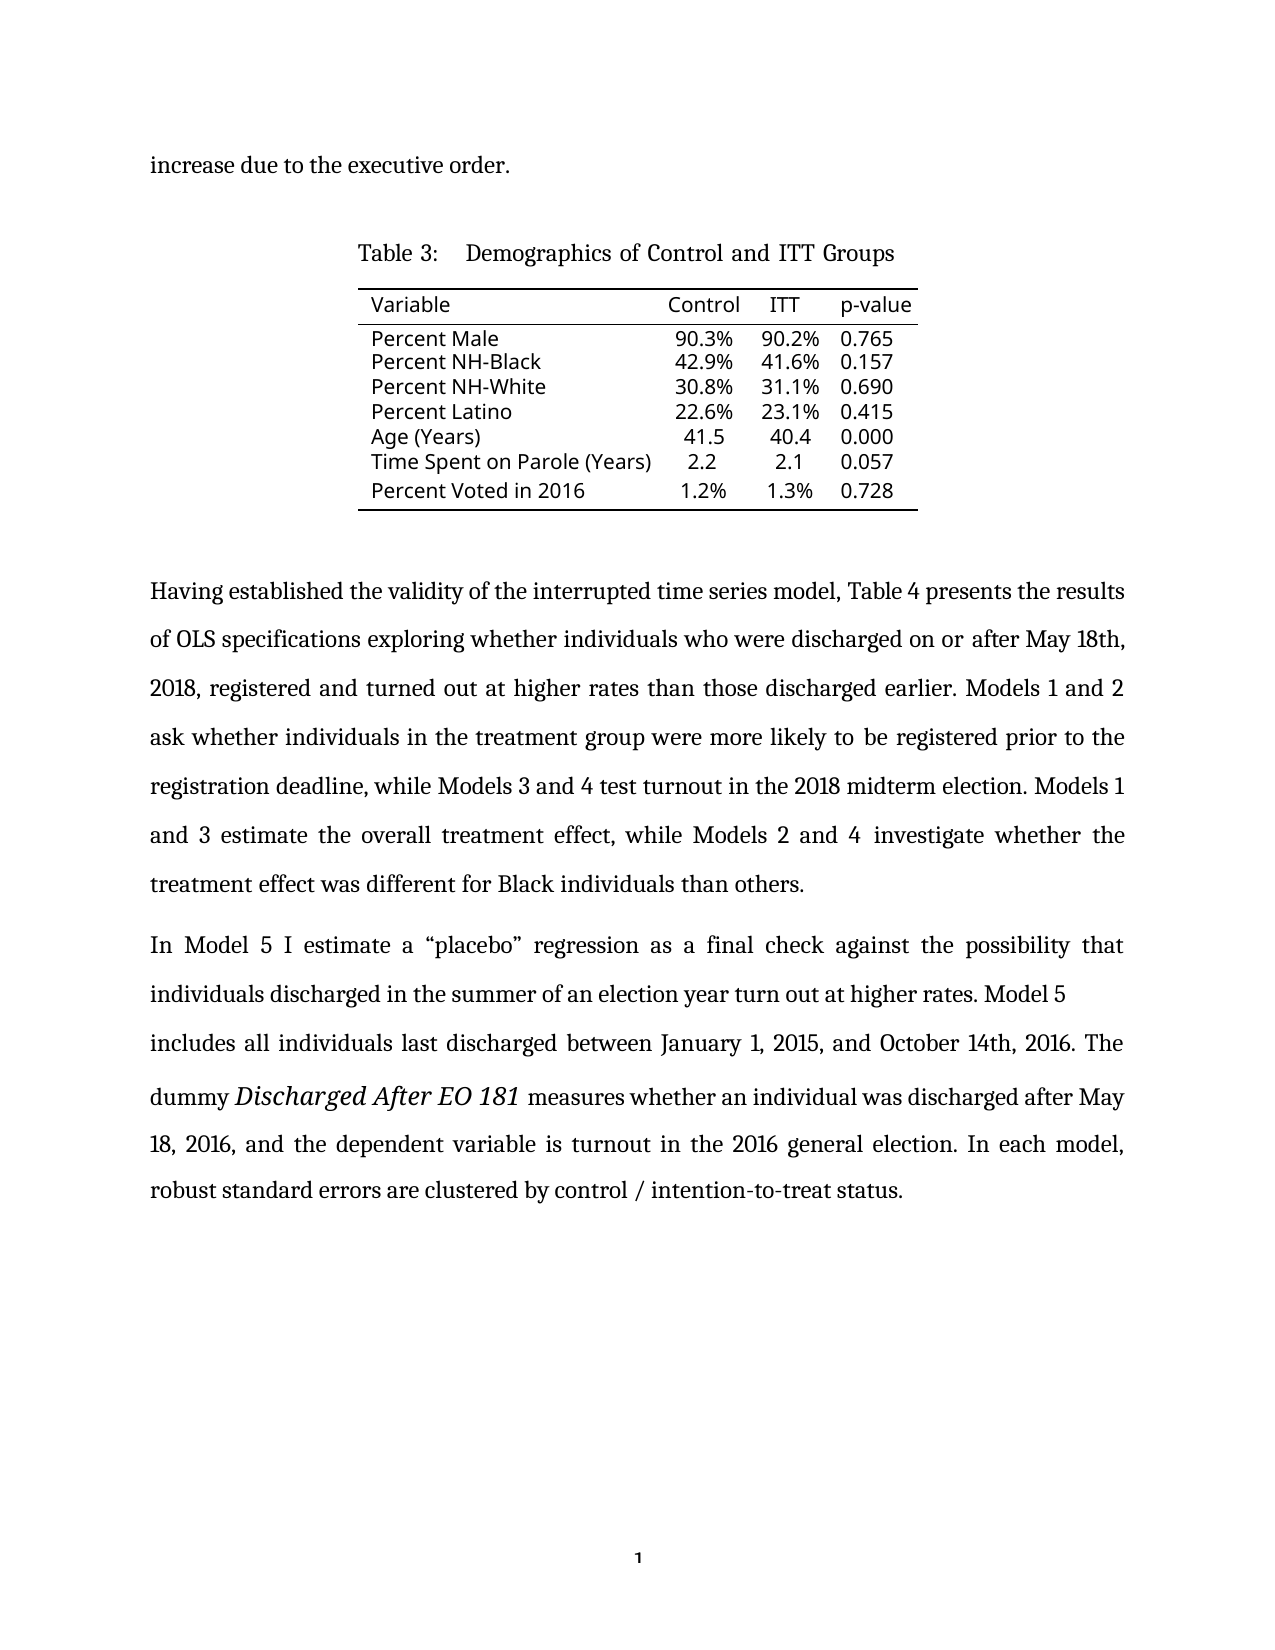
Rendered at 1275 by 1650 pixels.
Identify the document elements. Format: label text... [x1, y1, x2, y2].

table_cell Time Spent on Parole (Years) [358, 451, 655, 476]
table_header Control [655, 290, 749, 323]
table_cell 23.1% 0.415 [749, 401, 918, 426]
text increase due to the executive order. [150, 151, 1271, 180]
table_cell 90.2% 0.765 [749, 325, 918, 351]
table_cell Percent Male [358, 325, 655, 351]
table_cell 2.1 0.057 [749, 451, 918, 476]
table_cell 2.2 [655, 451, 749, 476]
table_cell 1.2% [655, 476, 749, 509]
table_cell Percent NH-Black [358, 351, 655, 376]
table_cell 90.3% [655, 325, 749, 351]
table_cell 42.9% [655, 351, 749, 376]
table_cell 41.6% 0.157 [749, 351, 918, 376]
table_cell 31.1% 0.690 [749, 376, 918, 401]
table_cell 41.5 [655, 426, 749, 451]
table_cell 1.3% 0.728 [749, 476, 918, 509]
table_cell 30.8% [655, 376, 749, 401]
text Having established the validity of the interrupted time series model, Table 4 presents the results of OLS specifications exploring whether individuals who were discharged on or after May 18th, 2018, registered and turned out at higher rates than those discharged earlier. Models 1 and 2 ask whether individuals in the treatment group were more likely to be registered prior to the registration deadline, while Models 3 and 4 test turnout in the 2018 midterm election. Models 1 and 3 estimate the overall treatment effect, while Models 2 and 4 investigate whether the treatment effect was different for Black individuals than others. [150, 577, 1125, 898]
table_cell Percent Voted in 2016 [358, 476, 655, 509]
table_cell Age (Years) [358, 426, 655, 451]
table_cell Percent NH-White [358, 376, 655, 401]
table_cell 22.6% [655, 401, 749, 426]
text In Model 5 I estimate a “placebo” regression as a final check against the possibility that individuals discharged in the summer of an election year turn out at higher rates. Model 5 [150, 931, 1125, 1008]
text Table 3: Demographics of Control and ITT Groups [358, 239, 1271, 268]
text includes all individuals last discharged between January 1, 2015, and October 14th, 2016. The dummy Discharged After EO 181 measures whether an individual was discharged after May 18, 2016, and the dependent variable is turnout in the 2016 general election. In each model, robust standard errors are clustered by control / intention-to-treat status. [150, 1029, 1125, 1205]
table_header ITT p-value [749, 290, 918, 323]
table_cell Percent Latino [358, 401, 655, 426]
table_header Variable [358, 290, 655, 323]
table_cell 40.4 0.000 [749, 426, 918, 451]
